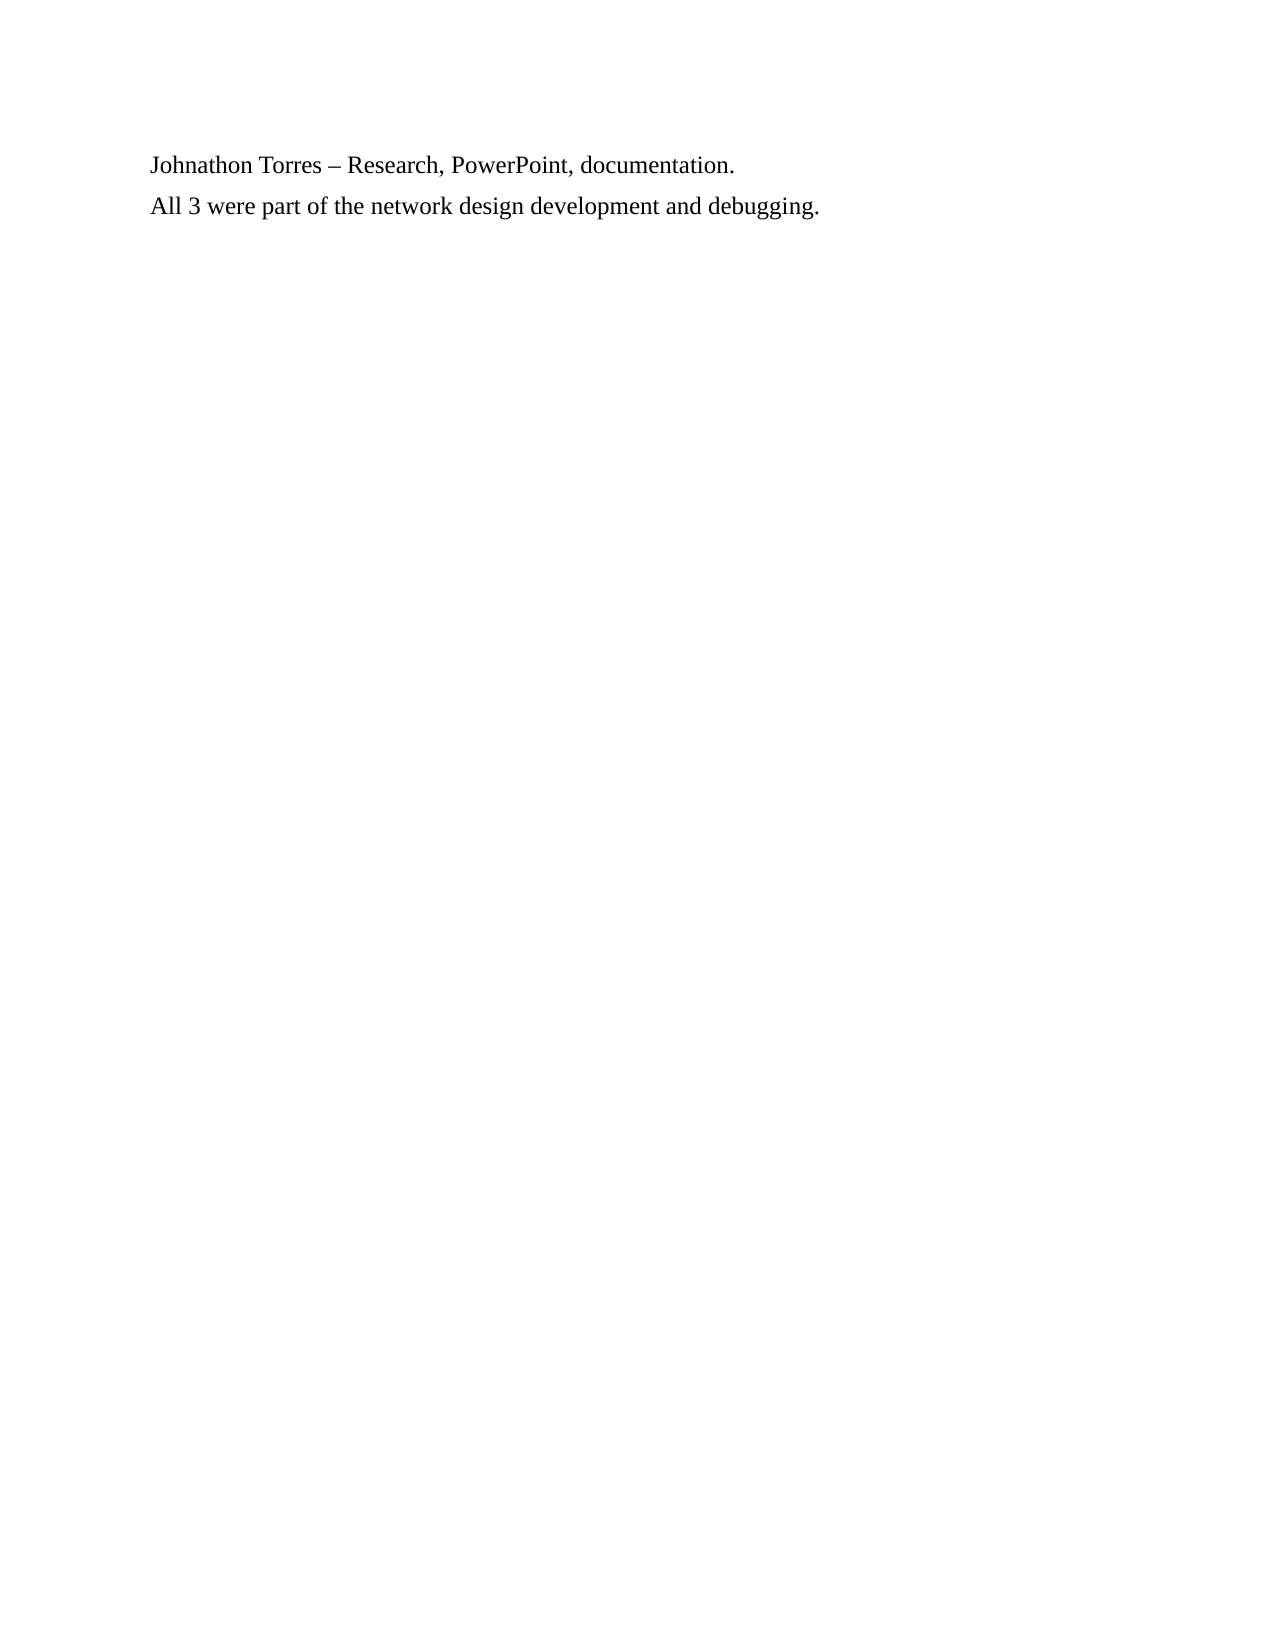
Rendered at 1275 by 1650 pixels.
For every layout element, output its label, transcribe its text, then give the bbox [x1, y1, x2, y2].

text All 3 were part of the network design development and debugging. [150, 191, 1125, 220]
text Johnathon Torres – Research, PowerPoint, documentation. [150, 150, 1125, 179]
